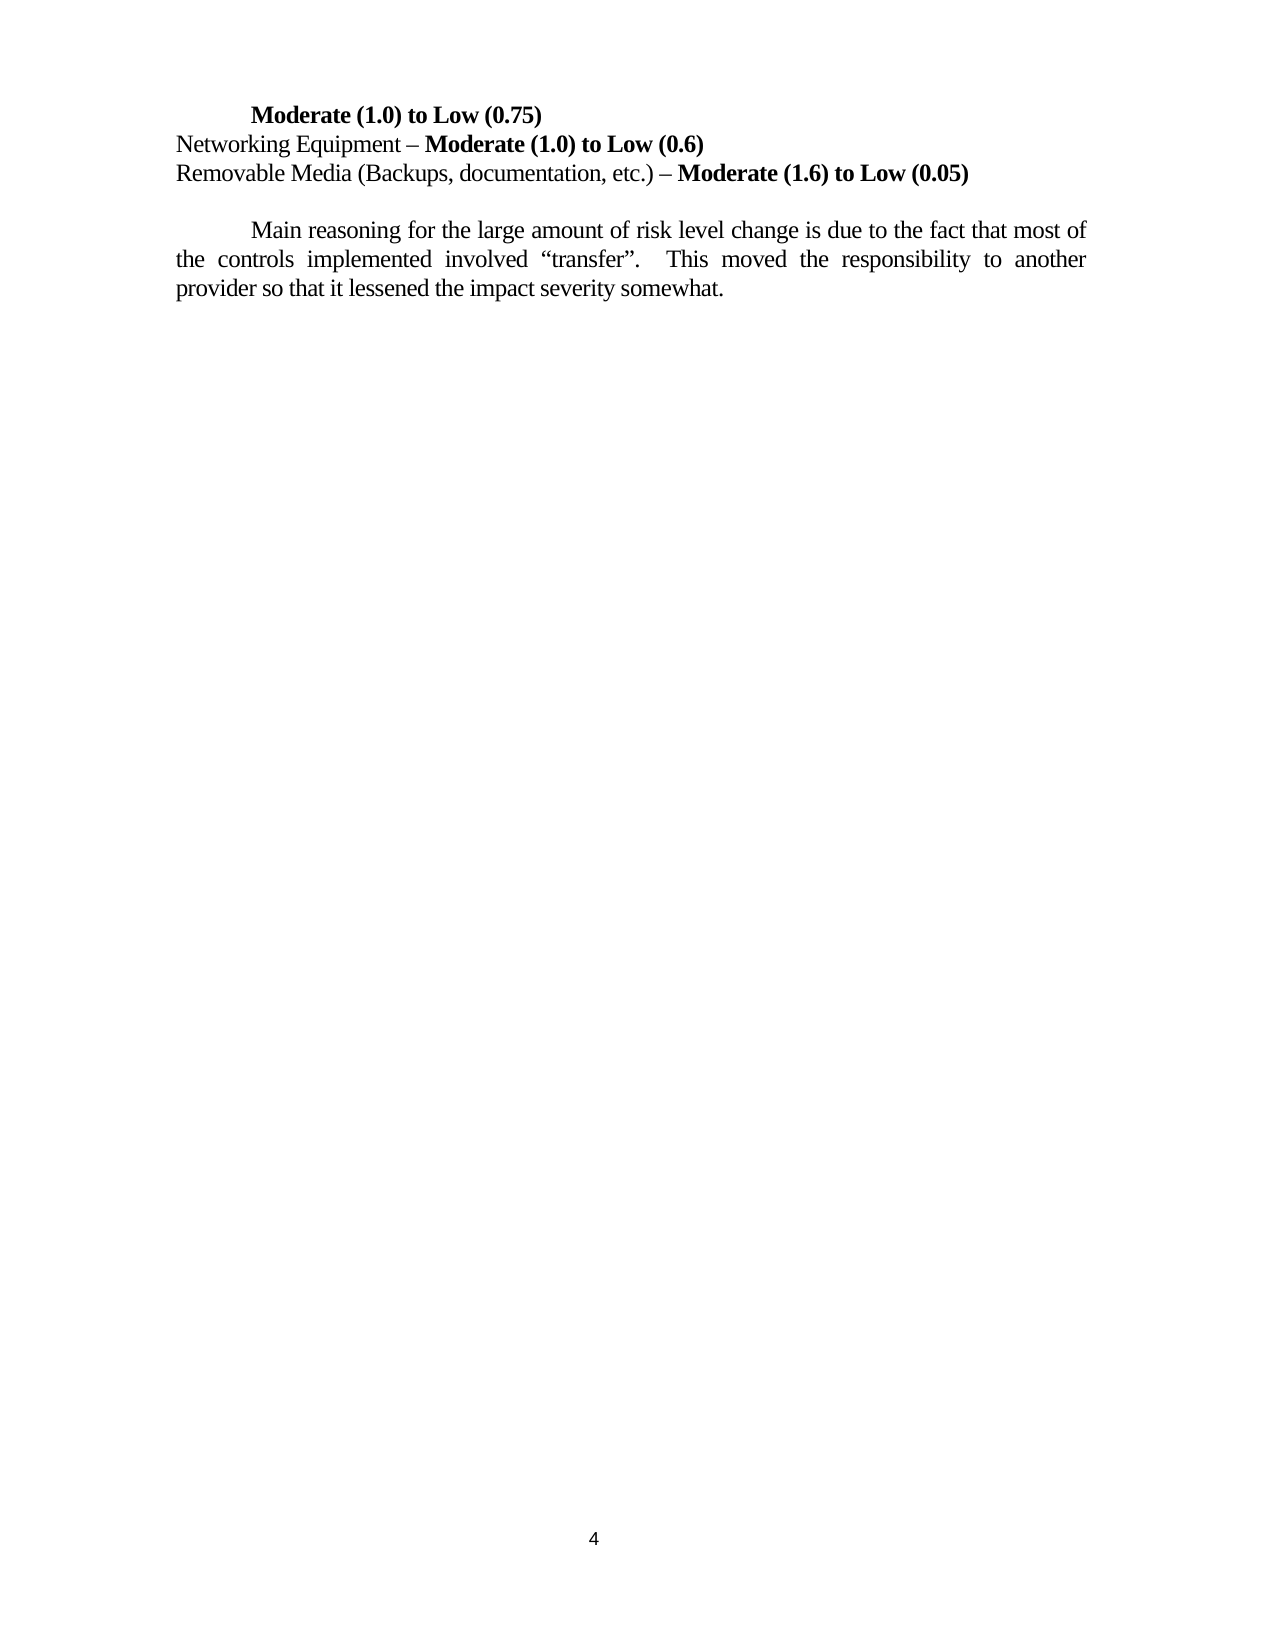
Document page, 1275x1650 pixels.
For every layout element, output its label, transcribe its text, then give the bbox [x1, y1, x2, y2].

text Main reasoning for the large amount of risk level change is due to the fact that most of the controls implemented involved “transfer”. This moved the responsibility to another provider so that it lessened the impact severity somewhat. [176, 216, 1087, 302]
text Moderate (1.0) to Low (0.75) [176, 101, 1087, 129]
text Removable Media (Backups, documentation, etc.) – Moderate (1.6) to Low (0.05) [176, 158, 1087, 187]
text Networking Equipment – Moderate (1.0) to Low (0.6) [176, 129, 1087, 158]
